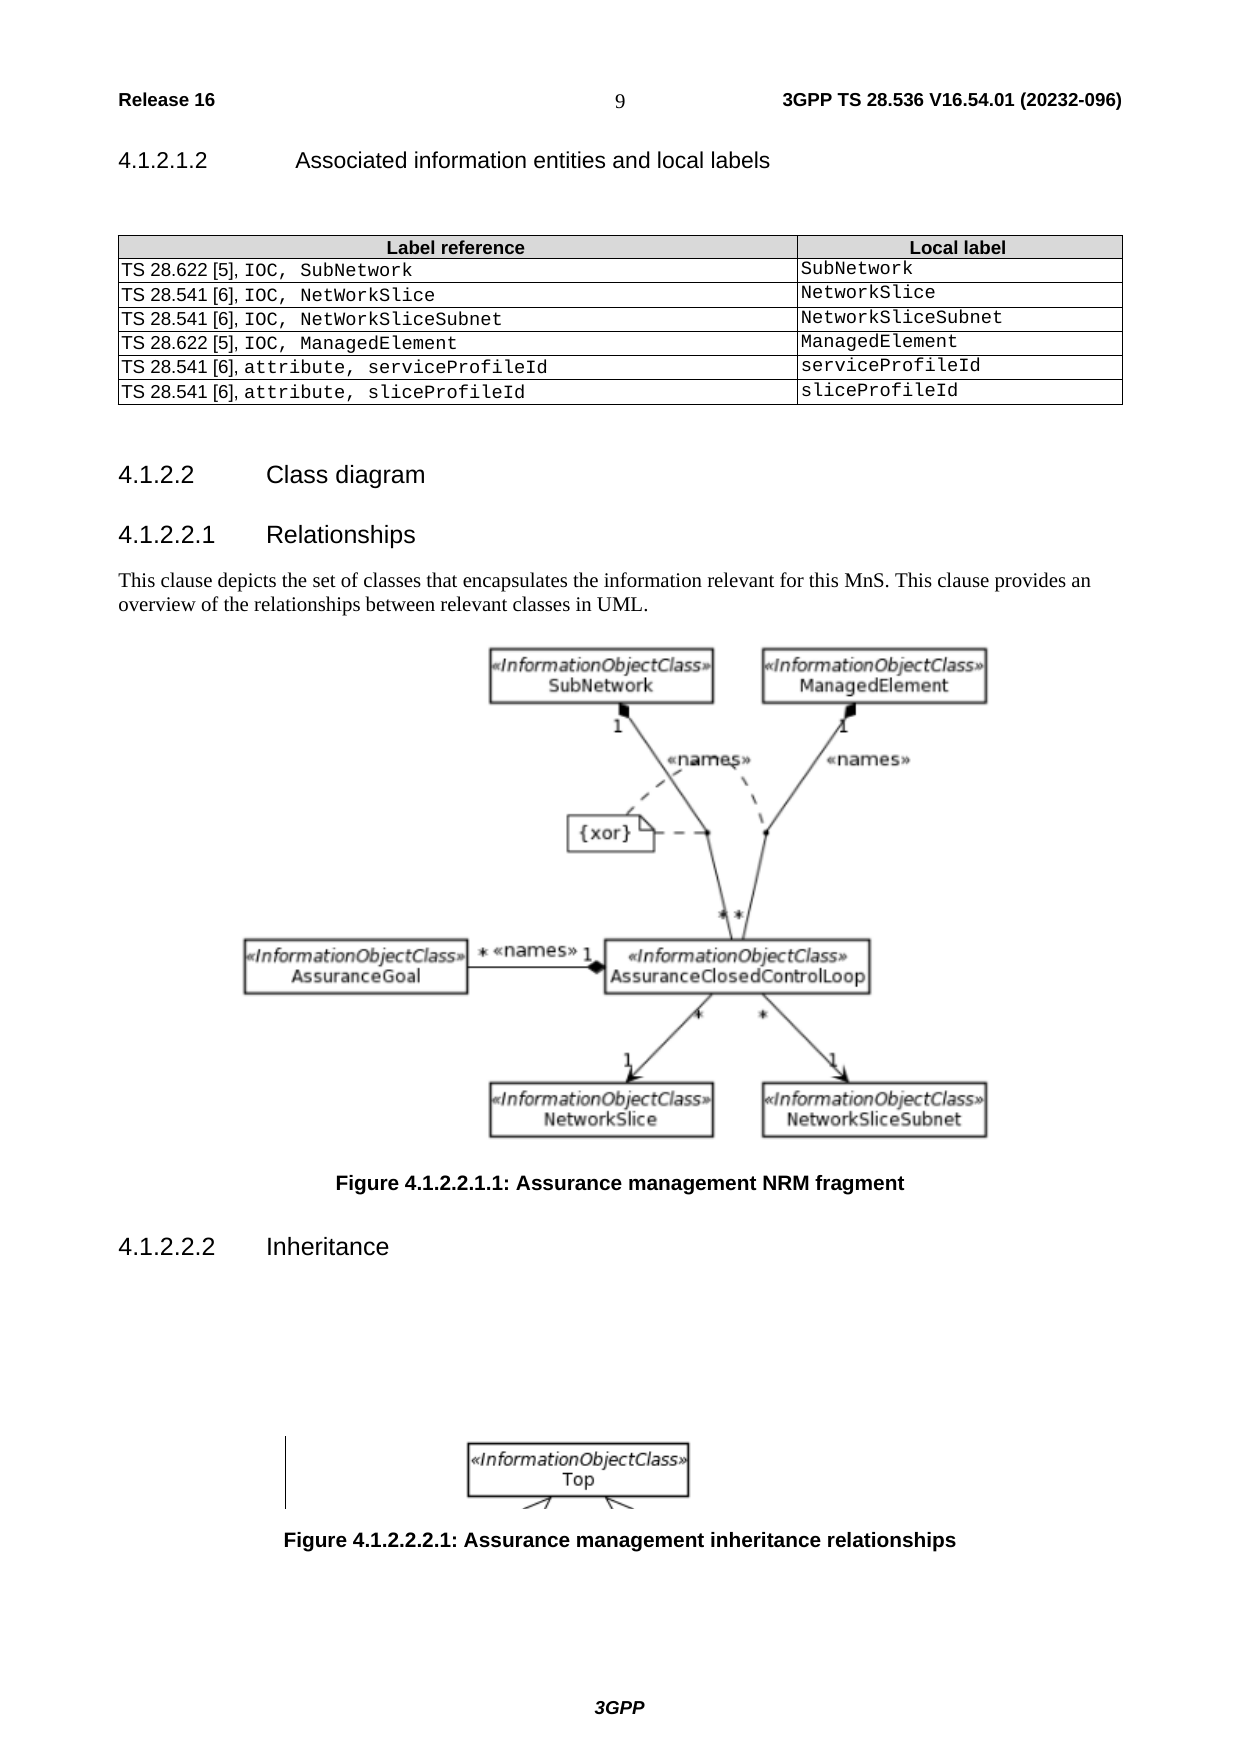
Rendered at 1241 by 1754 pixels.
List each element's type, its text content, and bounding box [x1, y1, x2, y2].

subtitle 4.1.2.2.1 Relationships [118, 520, 1122, 549]
table_cell TS 28.541 [6], IOC, NetWorkSlice [119, 283, 797, 307]
text Figure 4.1.2.2.2.1: Assurance management inheritance relationships [118, 1528, 1122, 1552]
subtitle 4.1.2.1.2 Associated information entities and local labels [118, 147, 1122, 174]
table_cell TS 28.541 [6], attribute, serviceProfileId [119, 356, 797, 379]
text This clause depicts the set of classes that encapsulates the information relevant for this MnS. This clause provides an overview of the relationships between relevant classes in UML. [118, 567, 1122, 616]
table_header Local label [798, 236, 1122, 258]
text Figure 4.1.2.2.1.1: Assurance management NRM fragment [118, 1171, 1122, 1195]
table_cell TS 28.622 [5], IOC, ManagedElement [119, 332, 797, 355]
subtitle 4.1.2.2.2 Inheritance [118, 1232, 1122, 1261]
table_header Label reference [119, 236, 797, 258]
table_cell TS 28.541 [6], IOC, NetWorkSliceSubnet [119, 308, 797, 331]
table_cell sliceProfileId [798, 380, 1122, 404]
table_cell TS 28.541 [6], attribute, sliceProfileId [119, 380, 797, 404]
subtitle 4.1.2.2 Class diagram [118, 460, 1122, 489]
table_cell serviceProfileId [798, 356, 1122, 379]
table_cell SubNetwork [798, 259, 1122, 282]
table_cell NetworkSlice [798, 283, 1122, 307]
table_cell NetworkSliceSubnet [798, 308, 1122, 331]
table_cell TS 28.622 [5], IOC, SubNetwork [119, 259, 797, 282]
table_cell ManagedElement [798, 332, 1122, 355]
